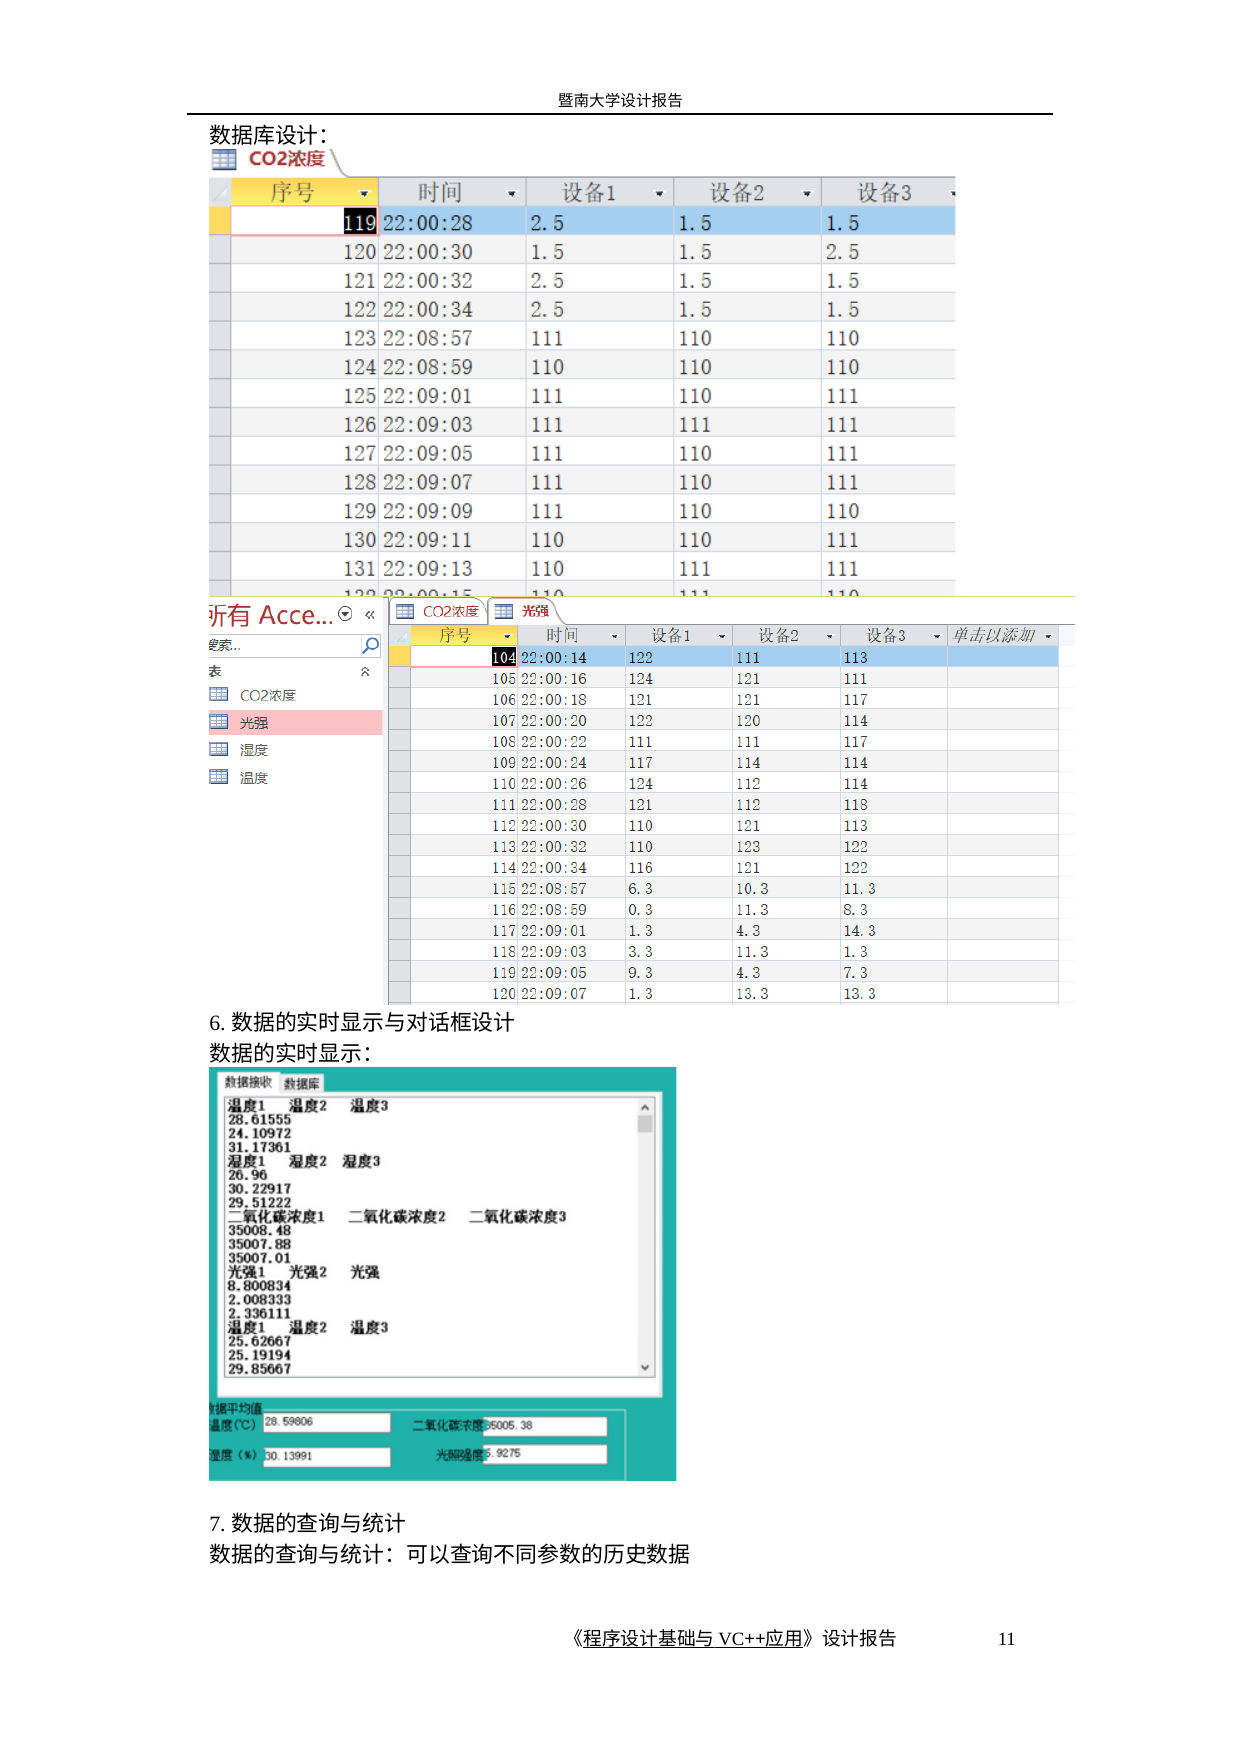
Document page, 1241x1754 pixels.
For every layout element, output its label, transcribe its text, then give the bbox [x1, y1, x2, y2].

text 6. 数据的实时显示与对话框设计 [209, 1005, 1053, 1036]
text 数据的查询与统计：可以查询不同参数的历史数据 [209, 1537, 1053, 1569]
picture [209, 1067, 677, 1481]
text 7. 数据的查询与统计 [209, 1506, 1053, 1537]
picture [209, 149, 1075, 1005]
text 数据的实时显示： [209, 1036, 1053, 1068]
text 数据库设计： [209, 118, 1053, 150]
